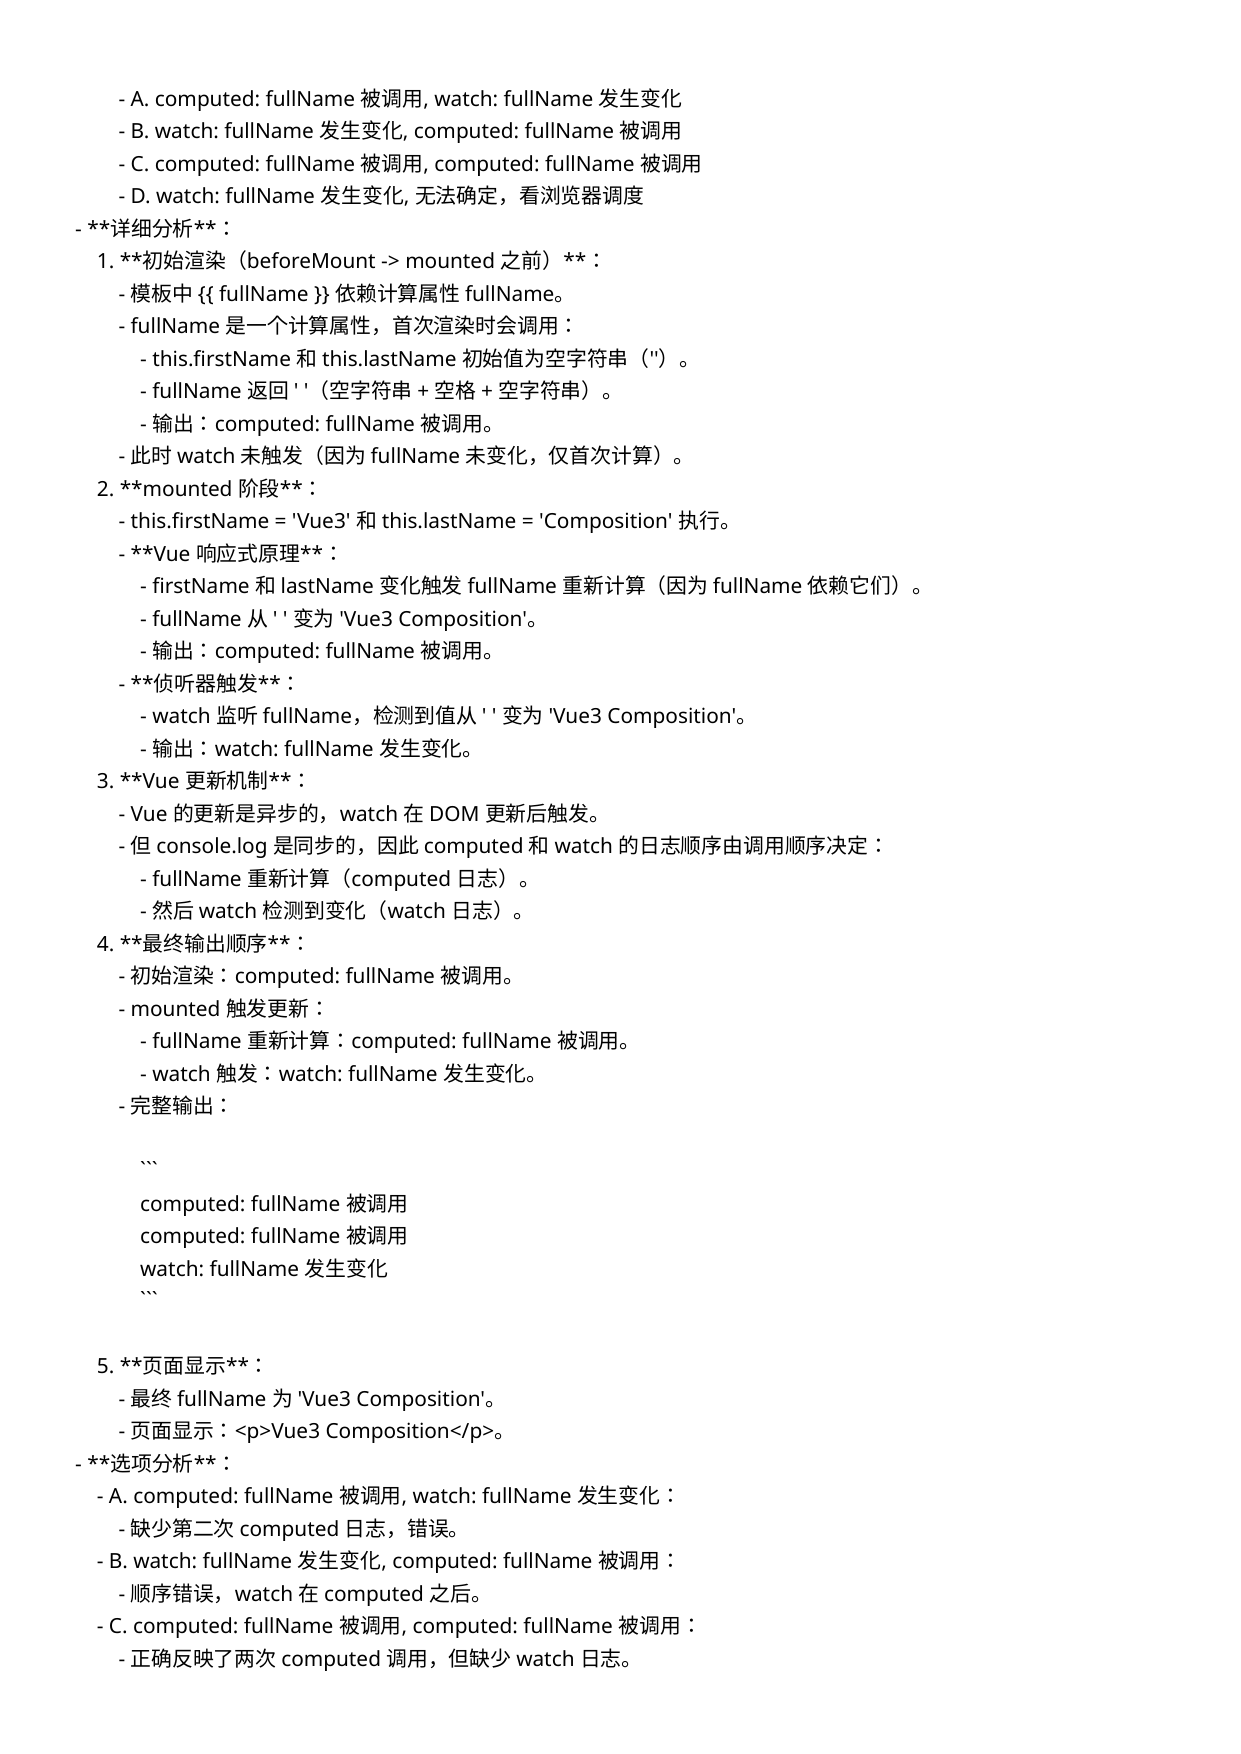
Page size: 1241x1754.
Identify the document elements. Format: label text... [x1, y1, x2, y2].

text - 完整输出： [75, 1088, 1165, 1121]
text 5. **页面显示**： [75, 1348, 1165, 1381]
text - C. computed: fullName 被调用, computed: fullName 被调用： [75, 1608, 1165, 1641]
text - **侦听器触发**： [75, 666, 1165, 698]
text - 输出：computed: fullName 被调用。 [75, 633, 1165, 666]
text - 模板中 {{ fullName }} 依赖计算属性 fullName。 [75, 276, 1165, 308]
text - watch 监听 fullName，检测到值从 ' ' 变为 'Vue3 Composition'。 [75, 698, 1165, 731]
text 2. **mounted 阶段**： [75, 471, 1165, 503]
text - fullName 重新计算：computed: fullName 被调用。 [75, 1023, 1165, 1056]
text - fullName 是一个计算属性，首次渲染时会调用： [75, 308, 1165, 341]
text 1. **初始渲染（beforeMount -> mounted 之前）**： [75, 243, 1165, 276]
text - 页面显示：<p>Vue3 Composition</p>。 [75, 1413, 1165, 1446]
text - 初始渲染：computed: fullName 被调用。 [75, 958, 1165, 991]
text - **选项分析**： [75, 1446, 1165, 1478]
text watch: fullName 发生变化 [75, 1251, 1165, 1283]
text - 最终 fullName 为 'Vue3 Composition'。 [75, 1381, 1165, 1413]
text - A. computed: fullName 被调用, watch: fullName 发生变化 [75, 81, 1165, 113]
text - watch 触发：watch: fullName 发生变化。 [75, 1056, 1165, 1088]
text ``` [75, 1283, 1165, 1316]
text 4. **最终输出顺序**： [75, 926, 1165, 958]
text - 此时 watch 未触发（因为 fullName 未变化，仅首次计算）。 [75, 438, 1165, 471]
text - 缺少第二次 computed 日志，错误。 [75, 1511, 1165, 1543]
text computed: fullName 被调用 [75, 1218, 1165, 1251]
text ``` [75, 1153, 1165, 1186]
text - fullName 返回 ' '（空字符串 + 空格 + 空字符串）。 [75, 373, 1165, 406]
text - B. watch: fullName 发生变化, computed: fullName 被调用： [75, 1543, 1165, 1576]
text - this.firstName 和 this.lastName 初始值为空字符串（''）。 [75, 341, 1165, 373]
text - firstName 和 lastName 变化触发 fullName 重新计算（因为 fullName 依赖它们）。 [75, 568, 1165, 601]
text - fullName 从 ' ' 变为 'Vue3 Composition'。 [75, 601, 1165, 633]
text 3. **Vue 更新机制**： [75, 763, 1165, 796]
text - this.firstName = 'Vue3' 和 this.lastName = 'Composition' 执行。 [75, 503, 1165, 536]
text - Vue 的更新是异步的，watch 在 DOM 更新后触发。 [75, 796, 1165, 828]
text - **Vue 响应式原理**： [75, 536, 1165, 568]
text - 然后 watch 检测到变化（watch 日志）。 [75, 893, 1165, 926]
text - 但 console.log 是同步的，因此 computed 和 watch 的日志顺序由调用顺序决定： [75, 828, 1165, 861]
text - 输出：watch: fullName 发生变化。 [75, 731, 1165, 763]
text - mounted 触发更新： [75, 991, 1165, 1023]
text - A. computed: fullName 被调用, watch: fullName 发生变化： [75, 1478, 1165, 1511]
text - **详细分析**： [75, 211, 1165, 243]
text - 正确反映了两次 computed 调用，但缺少 watch 日志。 [75, 1641, 1165, 1673]
text - D. watch: fullName 发生变化, 无法确定，看浏览器调度 [75, 178, 1165, 211]
text - 顺序错误，watch 在 computed 之后。 [75, 1576, 1165, 1608]
text - C. computed: fullName 被调用, computed: fullName 被调用 [75, 146, 1165, 178]
text - 输出：computed: fullName 被调用。 [75, 406, 1165, 438]
text - fullName 重新计算（computed 日志）。 [75, 861, 1165, 893]
text computed: fullName 被调用 [75, 1186, 1165, 1218]
text - B. watch: fullName 发生变化, computed: fullName 被调用 [75, 113, 1165, 146]
